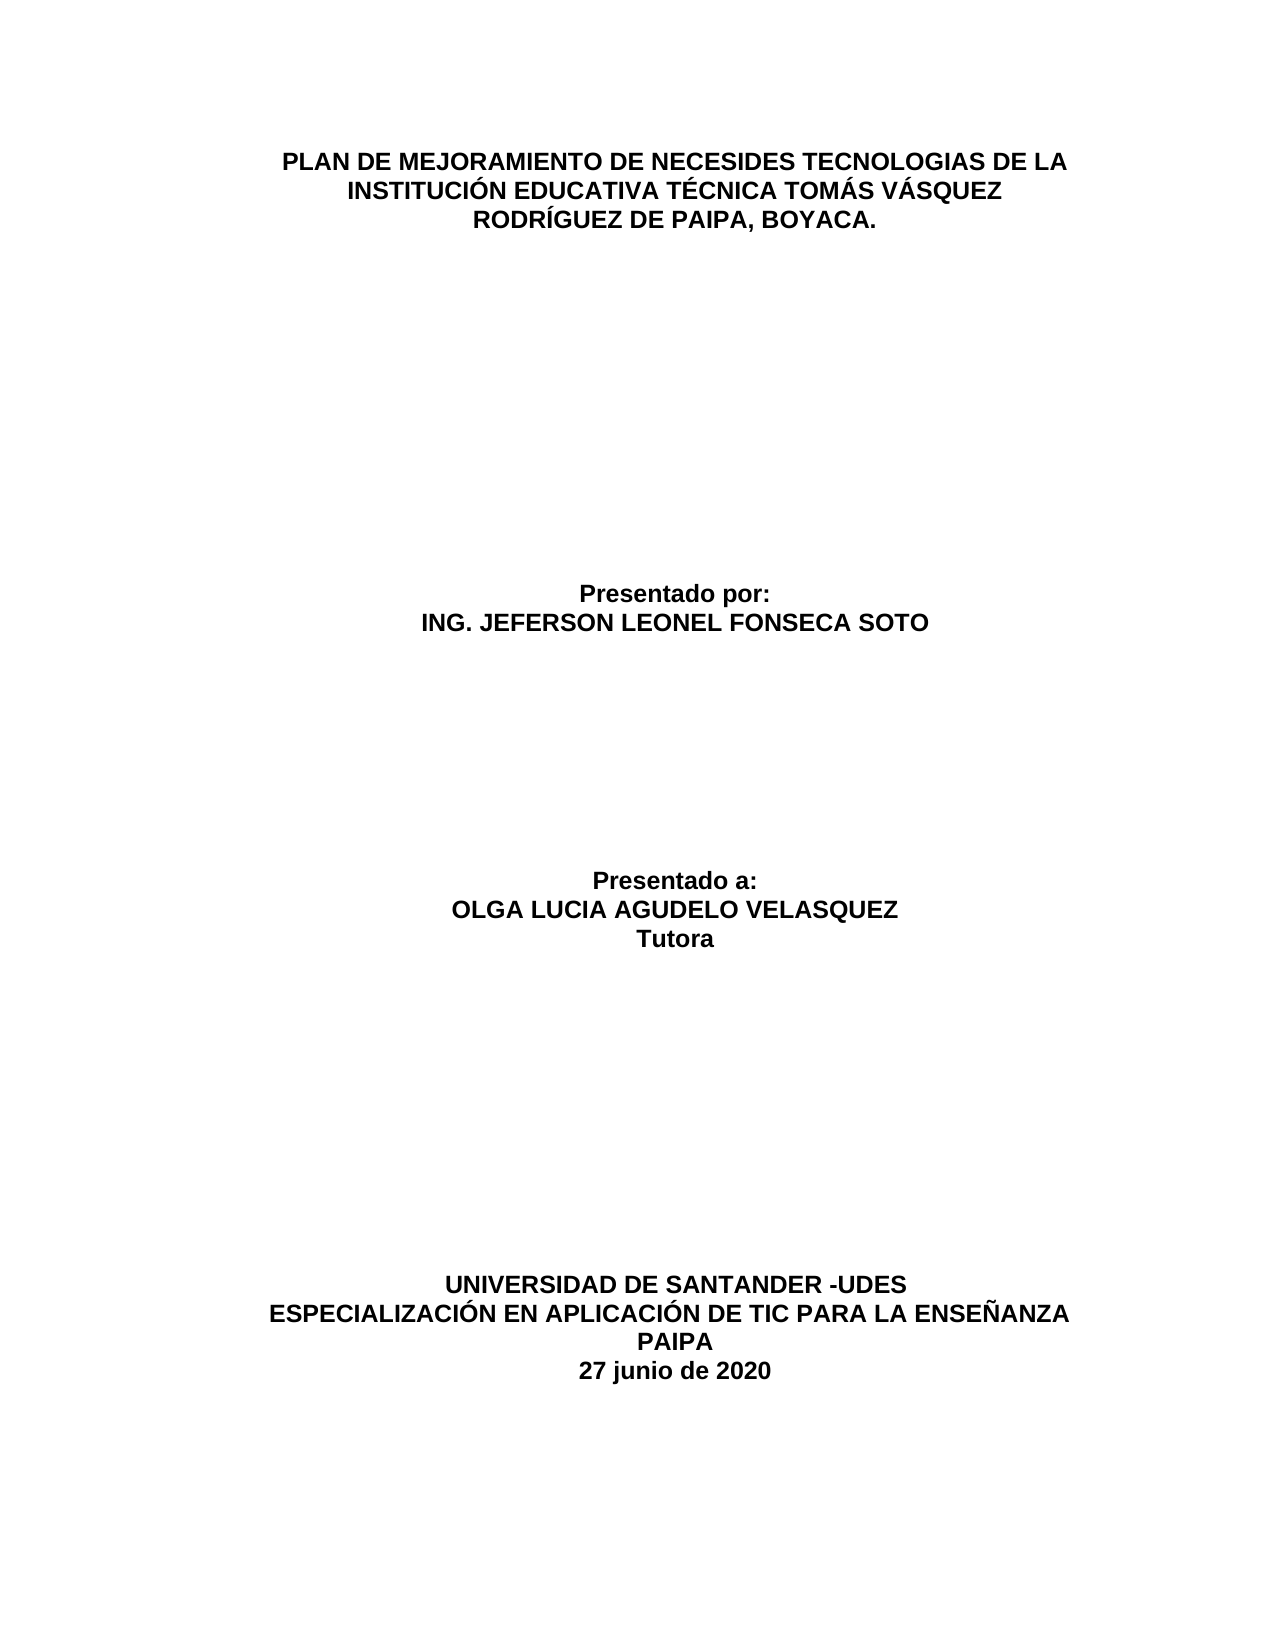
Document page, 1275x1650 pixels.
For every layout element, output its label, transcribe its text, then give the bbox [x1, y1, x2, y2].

text UNIVERSIDAD DE SANTANDER -UDES ESPECIALIZACIÓN EN APLICACIÓN DE TIC PARA LA ENSEÑANZA [269, 1270, 1108, 1327]
text Tutora [278, 924, 1072, 953]
text 27 junio de 2020 [278, 1356, 1072, 1385]
text Presentado por: [278, 579, 1071, 607]
text Presentado a: [278, 866, 1071, 895]
text PAIPA [637, 1327, 1108, 1356]
text OLGA LUCIA AGUDELO VELASQUEZ [278, 895, 1072, 924]
subtitle PLAN DE MEJORAMIENTO DE NECESIDES TECNOLOGIAS DE LA INSTITUCIÓN EDUCATIVA TÉCNICA TOMÁS VÁSQUEZ RODRÍGUEZ DE PAIPA, BOYACA. [278, 147, 1071, 234]
text ING. JEFERSON LEONEL FONSECA SOTO [278, 607, 1072, 636]
